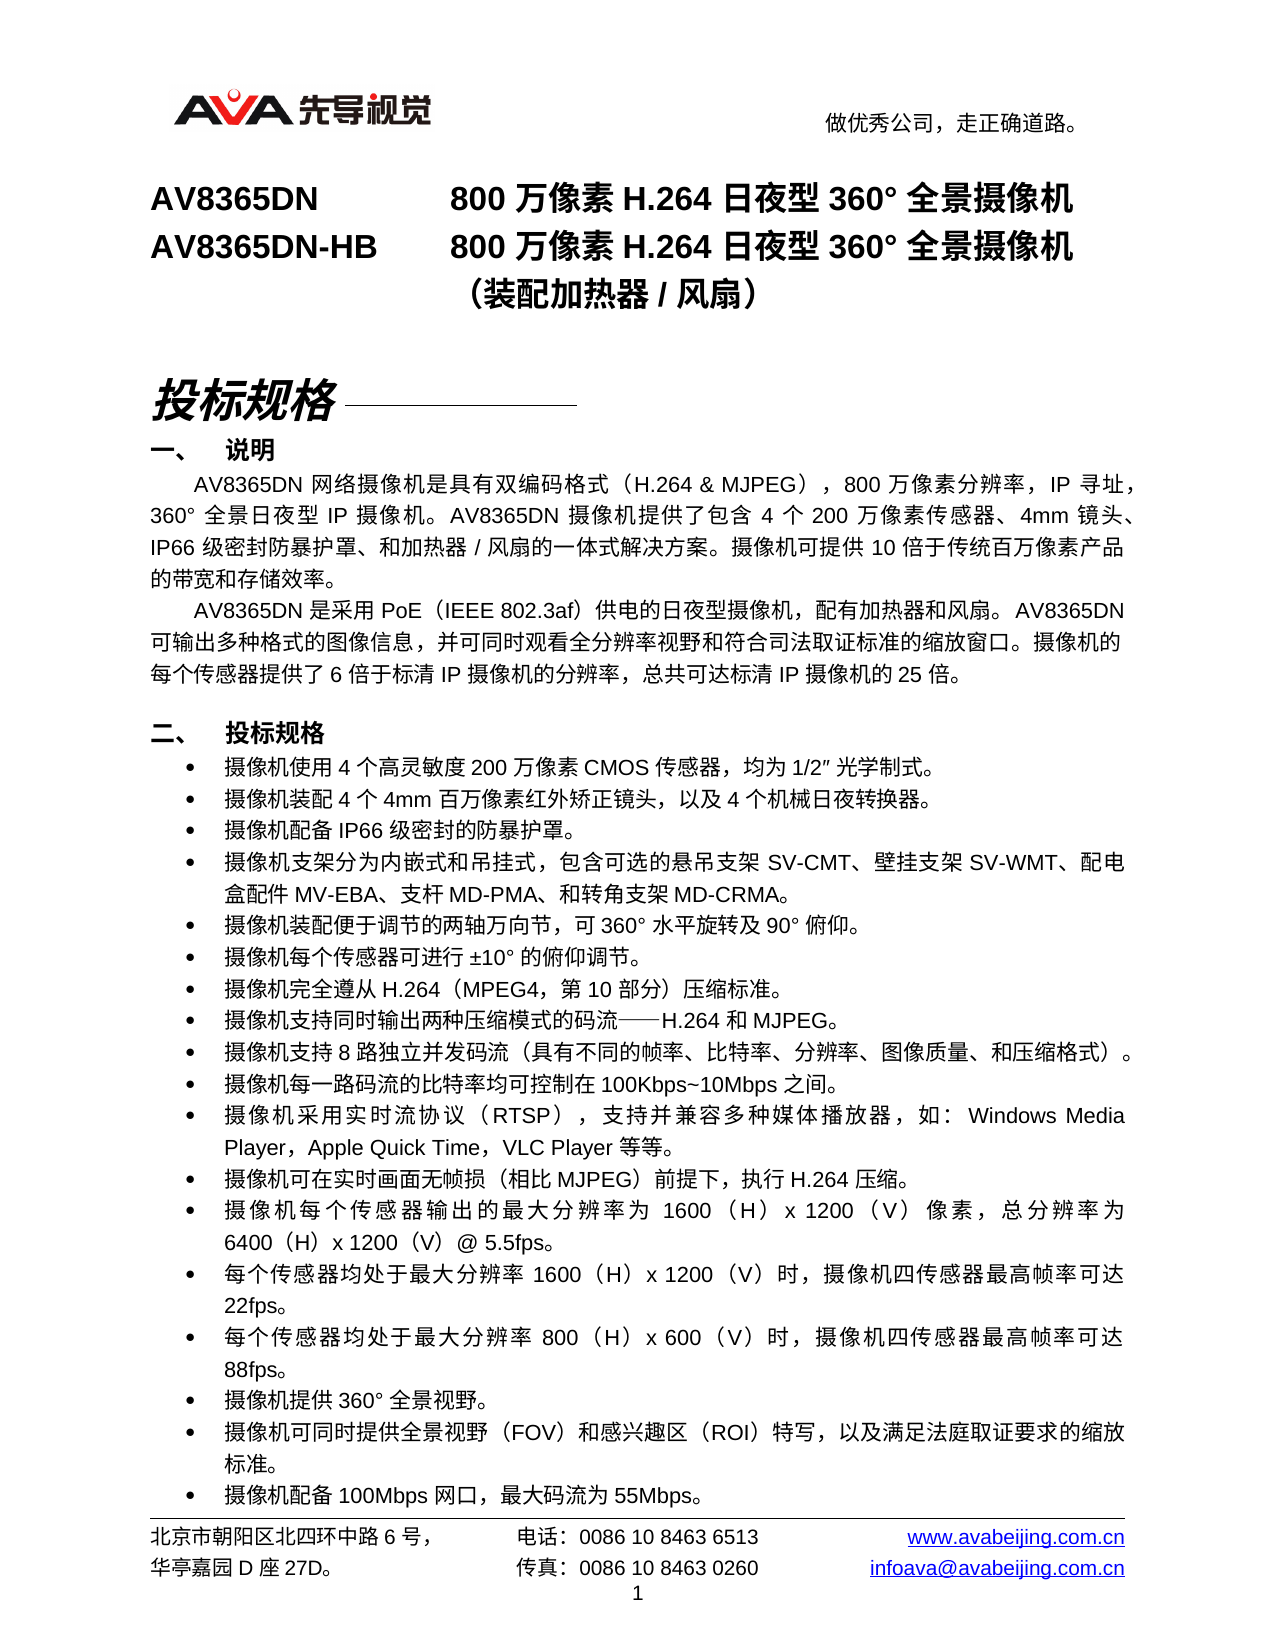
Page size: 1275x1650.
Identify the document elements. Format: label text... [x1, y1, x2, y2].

list 摄像机装配便于调节的两轴万向节，可 360° 水平旋转及 90° 俯仰。 [186, 908, 1125, 940]
list 摄像机可同时提供全景视野（FOV）和感兴趣区（ROI）特写，以及满足法庭取证要求的缩放标准。 [186, 1415, 1125, 1478]
list 每个传感器均处于最大分辨率 800（H）x 600（V）时，摄像机四传感器最高帧率可达 88fps。 [186, 1320, 1125, 1383]
list 摄像机每一路码流的比特率均可控制在 100Kbps~10Mbps 之间。 [186, 1067, 1125, 1098]
text 投标规格 [150, 364, 1125, 431]
list 摄像机使用 4 个高灵敏度 200 万像素 CMOS 传感器，均为 1/2″ 光学制式。 [186, 750, 1125, 782]
text AV8365DN 是采用 PoE（IEEE 802.3af）供电的日夜型摄像机，配有加热器和风扇。AV8365DN 可输出多种格式的图像信息，并可同时观看全分辨率视野和符合司法取证标准的缩放窗口。摄像机的每个传感器提供了 6 倍于标清 IP 摄像机的分辨率，总共可达标清 IP 摄像机的 25 倍。 [150, 593, 1125, 688]
picture [168, 84, 435, 132]
list 摄像机完全遵从 H.264（MPEG4，第 10 部分）压缩标准。 [186, 972, 1125, 1003]
list 摄像机配备 IP66 级密封的防暴护罩。 [186, 813, 1125, 845]
list 投标规格 [150, 714, 1125, 750]
list 摄像机每个传感器可进行 ±10° 的俯仰调节。 [186, 940, 1125, 972]
list 摄像机支持同时输出两种压缩模式的码流——H.264 和 MJPEG。 [186, 1003, 1125, 1035]
list 摄像机支架分为内嵌式和吊挂式，包含可选的悬吊支架 SV-CMT、壁挂支架 SV-WMT、配电盒配件 MV-EBA、支杆 MD-PMA、和转角支架 MD-CRMA。 [186, 845, 1125, 908]
text AV8365DN 网络摄像机是具有双编码格式（H.264 & MJPEG），800 万像素分辨率，IP 寻址，360° 全景日夜型 IP 摄像机。AV8365DN 摄像机提供了包含 4 个 200 万像素传感器、4mm 镜头、IP66 级密封防暴护罩、和加热器 / 风扇的一体式解决方案。摄像机可提供 10 倍于传统百万像素产品的带宽和存储效率。 [150, 467, 1125, 593]
list 摄像机每个传感器输出的最大分辨率为 1600（H）x 1200（V）像素，总分辨率为 6400（H）x 1200（V）@ 5.5fps。 [186, 1193, 1125, 1257]
list 每个传感器均处于最大分辨率 1600（H）x 1200（V）时，摄像机四传感器最高帧率可达 22fps。 [186, 1257, 1125, 1320]
list 摄像机提供 360° 全景视野。 [186, 1383, 1125, 1415]
list 摄像机采用实时流协议（RTSP），支持并兼容多种媒体播放器，如：Windows Media Player，Apple Quick Time，VLC Player 等等。 [186, 1098, 1125, 1162]
list 摄像机配备 100Mbps 网口，最大码流为 55Mbps。 [186, 1478, 1125, 1510]
list 摄像机可在实时画面无帧损（相比 MJPEG）前提下，执行 H.264 压缩。 [186, 1162, 1125, 1193]
list 说明 [150, 431, 1125, 467]
text AV8365DN-HB 800 万像素 H.264 日夜型 360° 全景摄像机 [150, 220, 1125, 268]
text AV8365DN 800 万像素 H.264 日夜型 360° 全景摄像机 [150, 172, 1125, 220]
list 摄像机支持 8 路独立并发码流（具有不同的帧率、比特率、分辨率、图像质量、和压缩格式）。 [186, 1035, 1125, 1067]
list 摄像机装配 4 个 4mm 百万像素红外矫正镜头，以及 4 个机械日夜转换器。 [186, 782, 1125, 813]
text （装配加热器 / 风扇） [150, 268, 1125, 316]
